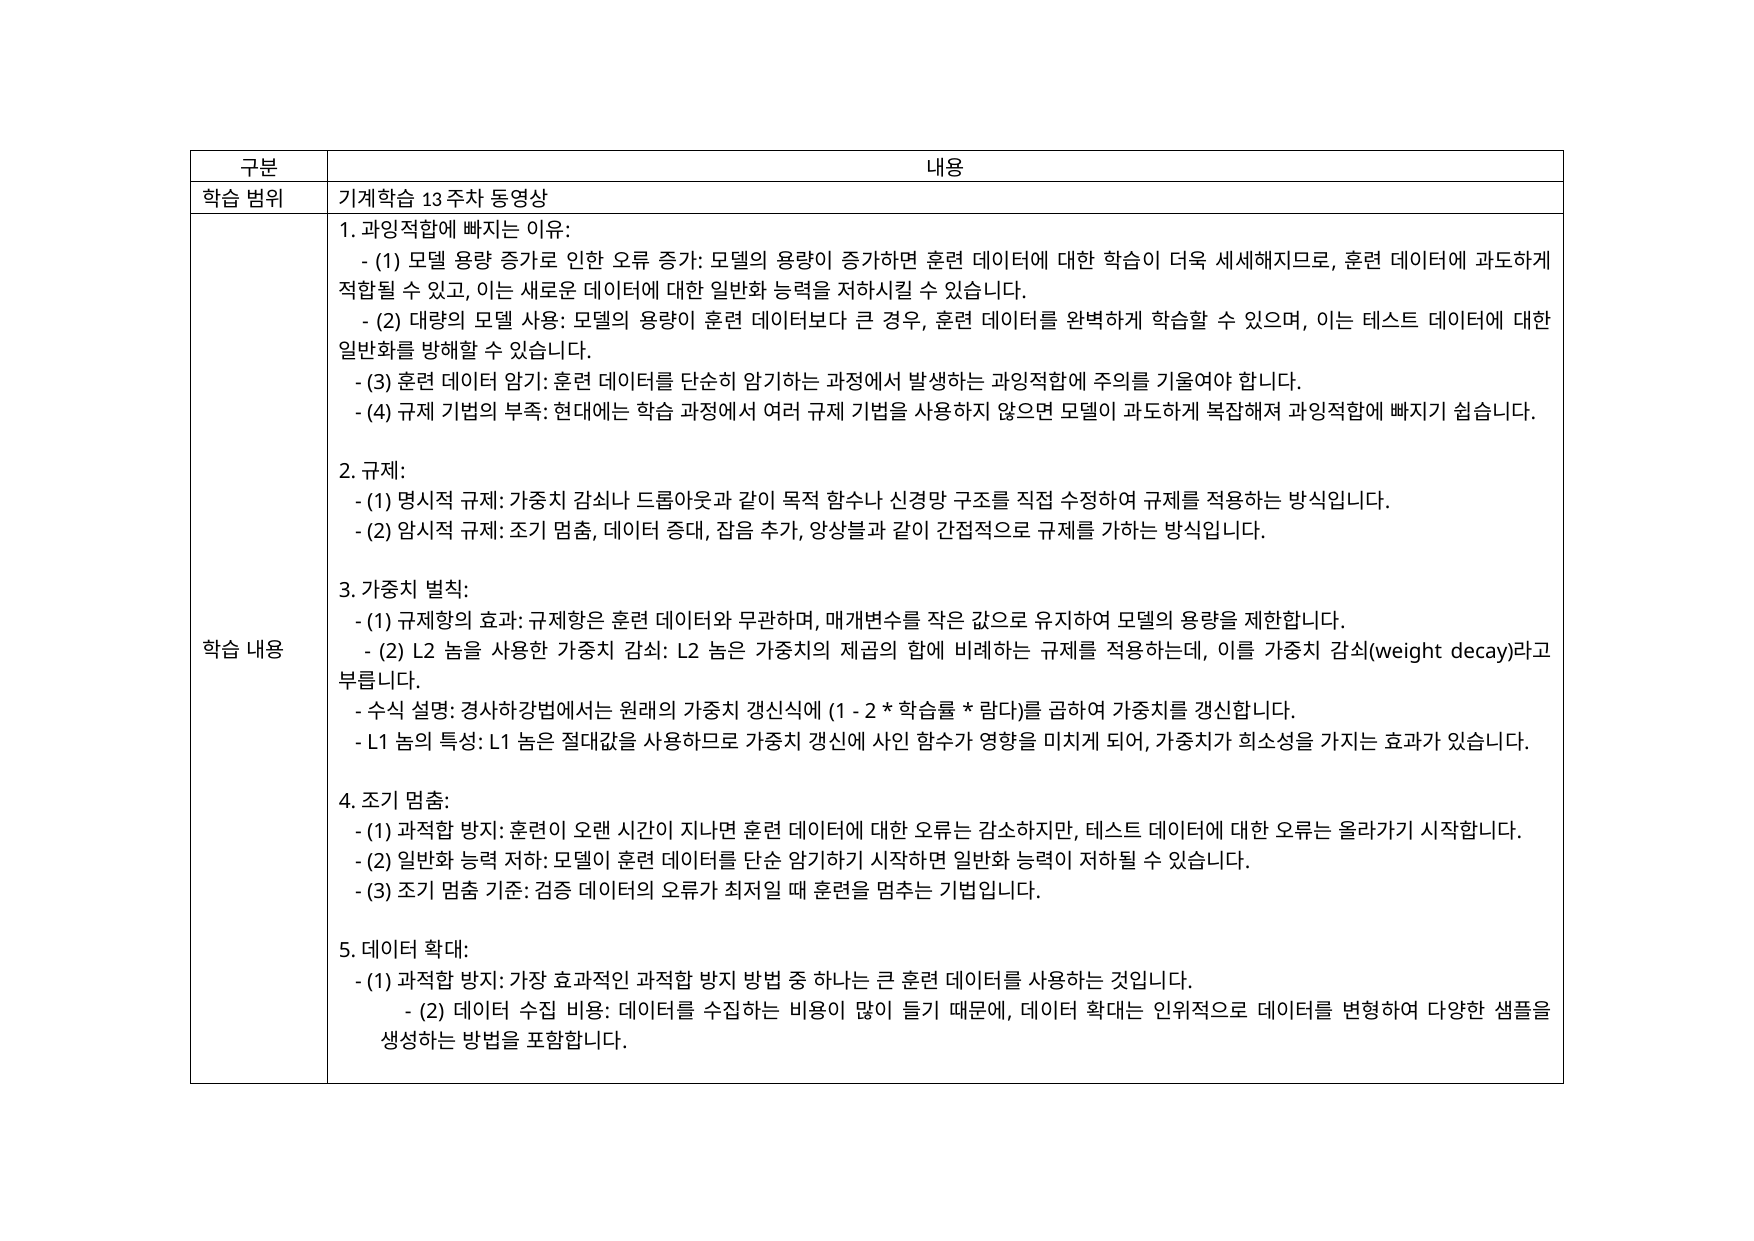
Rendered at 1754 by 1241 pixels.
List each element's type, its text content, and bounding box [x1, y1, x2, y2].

table_cell 학습 범위 [191, 182, 327, 212]
table_cell 1. 과잉적합에 빠지는 이유: - (1) 모델 용량 증가로 인한 오류 증가: 모델의 용량이 증가하면 훈련 데이터에 대한 학습이 더욱 세세해지므로, 훈련 데이터에 과도하게 적합될 수 있고, 이는 새로운 데이터에 대한 일반화 능력을 저하시킬 수 있습니다. - (2) 대량의 모델 사용: 모델의 용량이 훈련 데이터보다 큰 경우, 훈련 데이터를 완벽하게 학습할 수 있으며, 이는 테스트 데이터에 대한 일반화를 방해할 수 있습니다. - (3) 훈련 데이터 암기: 훈련 데이터를 단순히 암기하는 과정에서 발생하는 과잉적합에 주의를 기울여야 합니다. - (4) 규제 기법의 부족: 현대에는 학습 과정에서 여러 규제 기법을 사용하지 않으면 모델이 과도하게 복잡해져 과잉적합에 빠지기 쉽습니다. 2. 규제: - (1) 명시적 규제: 가중치 감쇠나 드롭아웃과 같이 목적 함수나 신경망 구조를 직접 수정하여 규제를 적용하는 방식입니다. - (2) 암시적 규제: 조기 멈춤, 데이터 증대, 잡음 추가, 앙상블과 같이 간접적으로 규제를 가하는 방식입니다. 3. 가중치 벌칙: - (1) 규제항의 효과: 규제항은 훈련 데이터와 무관하며, 매개변수를 작은 값으로 유지하여 모델의 용량을 제한합니다. - (2) L2 놈을 사용한 가중치 감쇠: L2 놈은 가중치의 제곱의 합에 비례하는 규제를 적용하는데, 이를 가중치 감쇠(weight decay)라고 부릅니다. - 수식 설명: 경사하강법에서는 원래의 가중치 갱신식에 (1 - 2 * 학습률 * 람다)를 곱하여 가중치를 갱신합니다. - L1 놈의 특성: L1 놈은 절대값을 사용하므로 가중치 갱신에 사인 함수가 영향을 미치게 되어, 가중치가 희소성을 가지는 효과가 있습니다. 4. 조기 멈춤: - (1) 과적합 방지: 훈련이 오랜 시간이 지나면 훈련 데이터에 대한 오류는 감소하지만, 테스트 데이터에 대한 오류는 올라가기 시작합니다. - (2) 일반화 능력 저하: 모델이 훈련 데이터를 단순 암기하기 시작하면 일반화 능력이 저하될 수 있습니다. - (3) 조기 멈춤 기준: 검증 데이터의 오류가 최저일 때 훈련을 멈추는 기법입니다. 5. 데이터 확대: - (1) 과적합 방지: 가장 효과적인 과적합 방지 방법 중 하나는 큰 훈련 데이터를 사용하는 것입니다. - (2) 데이터 수집 비용: 데이터를 수집하는 비용이 많이 들기 때문에, 데이터 확대는 인위적으로 데이터를 변형하여 다양한 샘플을 생성하는 방법을 포함합니다. [328, 214, 1563, 1083]
table_cell 기계학습 13주차 동영상 [328, 182, 1563, 212]
table_cell 구분 [191, 151, 327, 181]
table_cell 내용 [328, 151, 1563, 181]
table_cell 학습 내용 [191, 214, 327, 1083]
